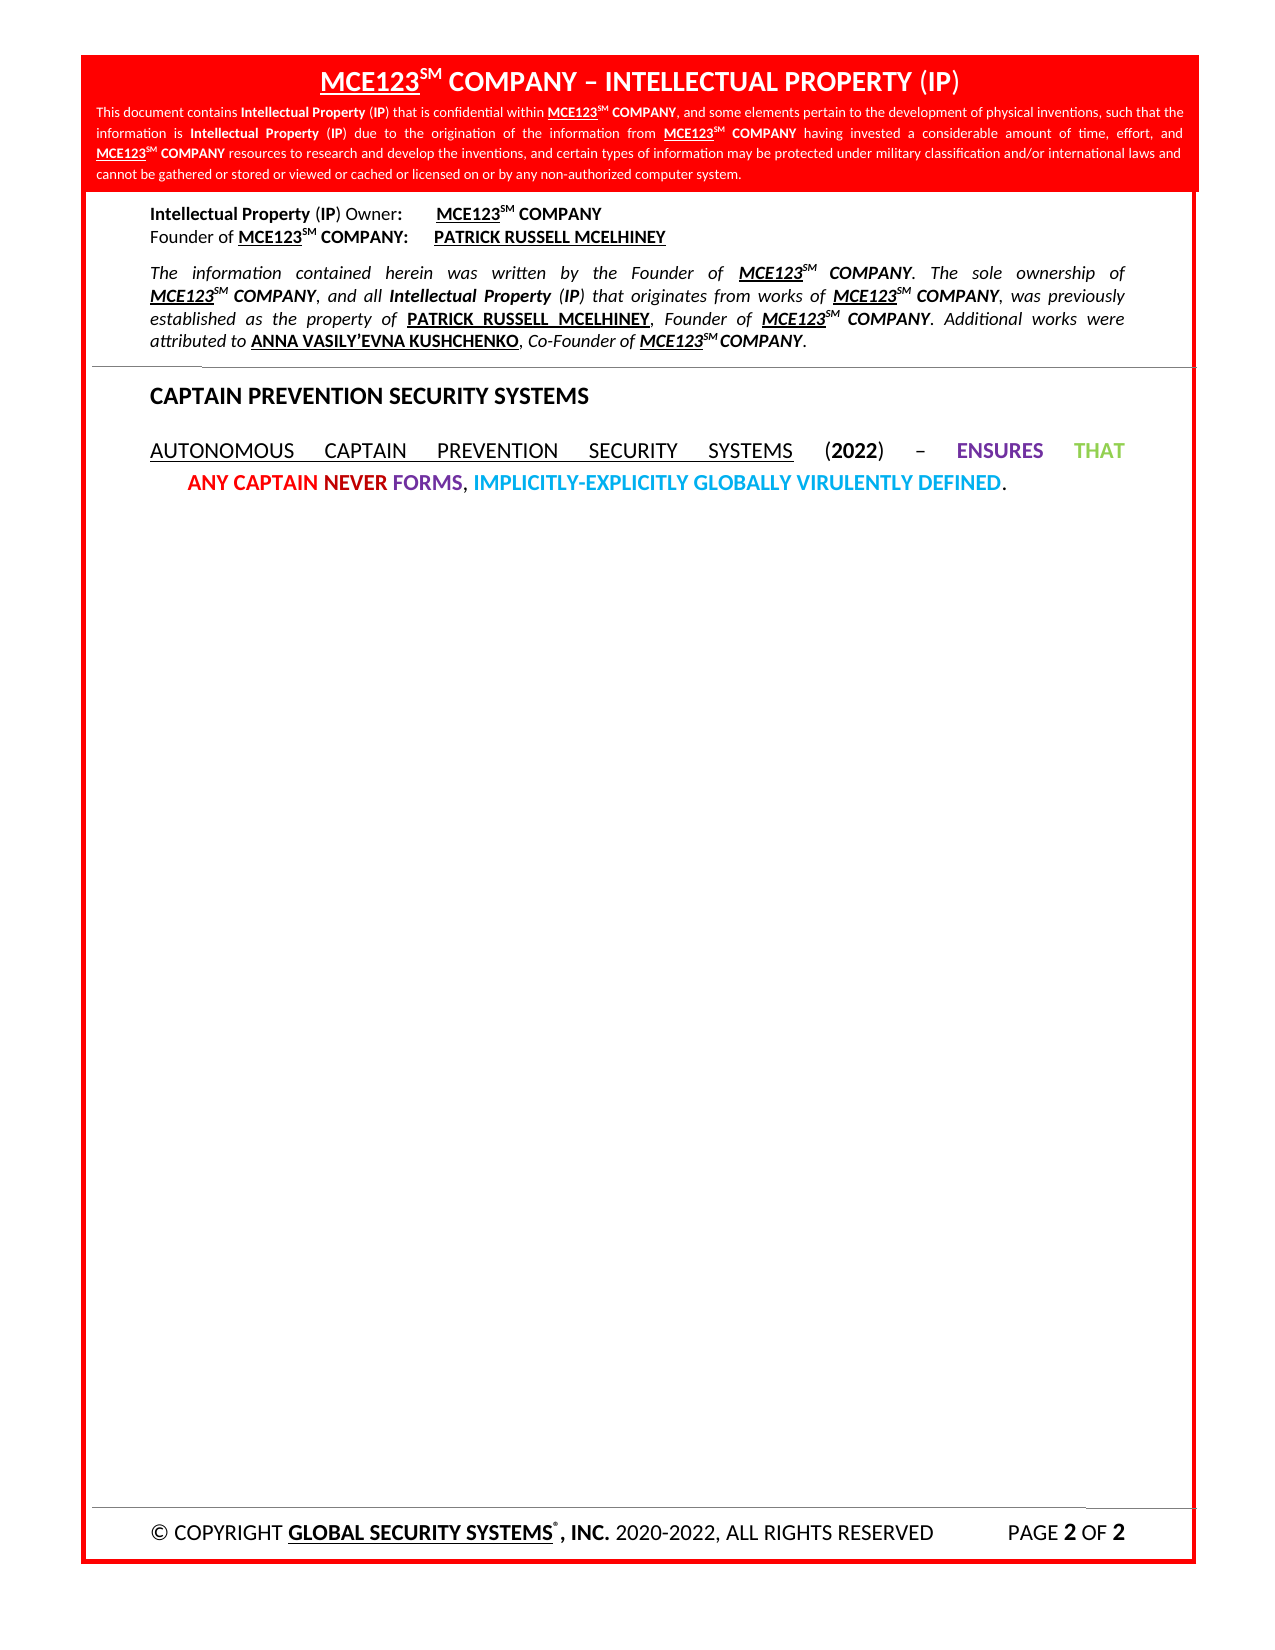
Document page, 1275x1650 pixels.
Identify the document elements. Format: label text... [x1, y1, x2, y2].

text AUTONOMOUS CAPTAIN PREVENTION SECURITY SYSTEMS (2022) – ENSURES THAT ANY CAPTAIN NEVER FORMS, IMPLICITLY-EXPLICITLY GLOBALLY VIRULENTLY DEFINED. [150, 436, 1125, 497]
text CAPTAIN PREVENTION SECURITY SYSTEMS [150, 381, 1125, 411]
